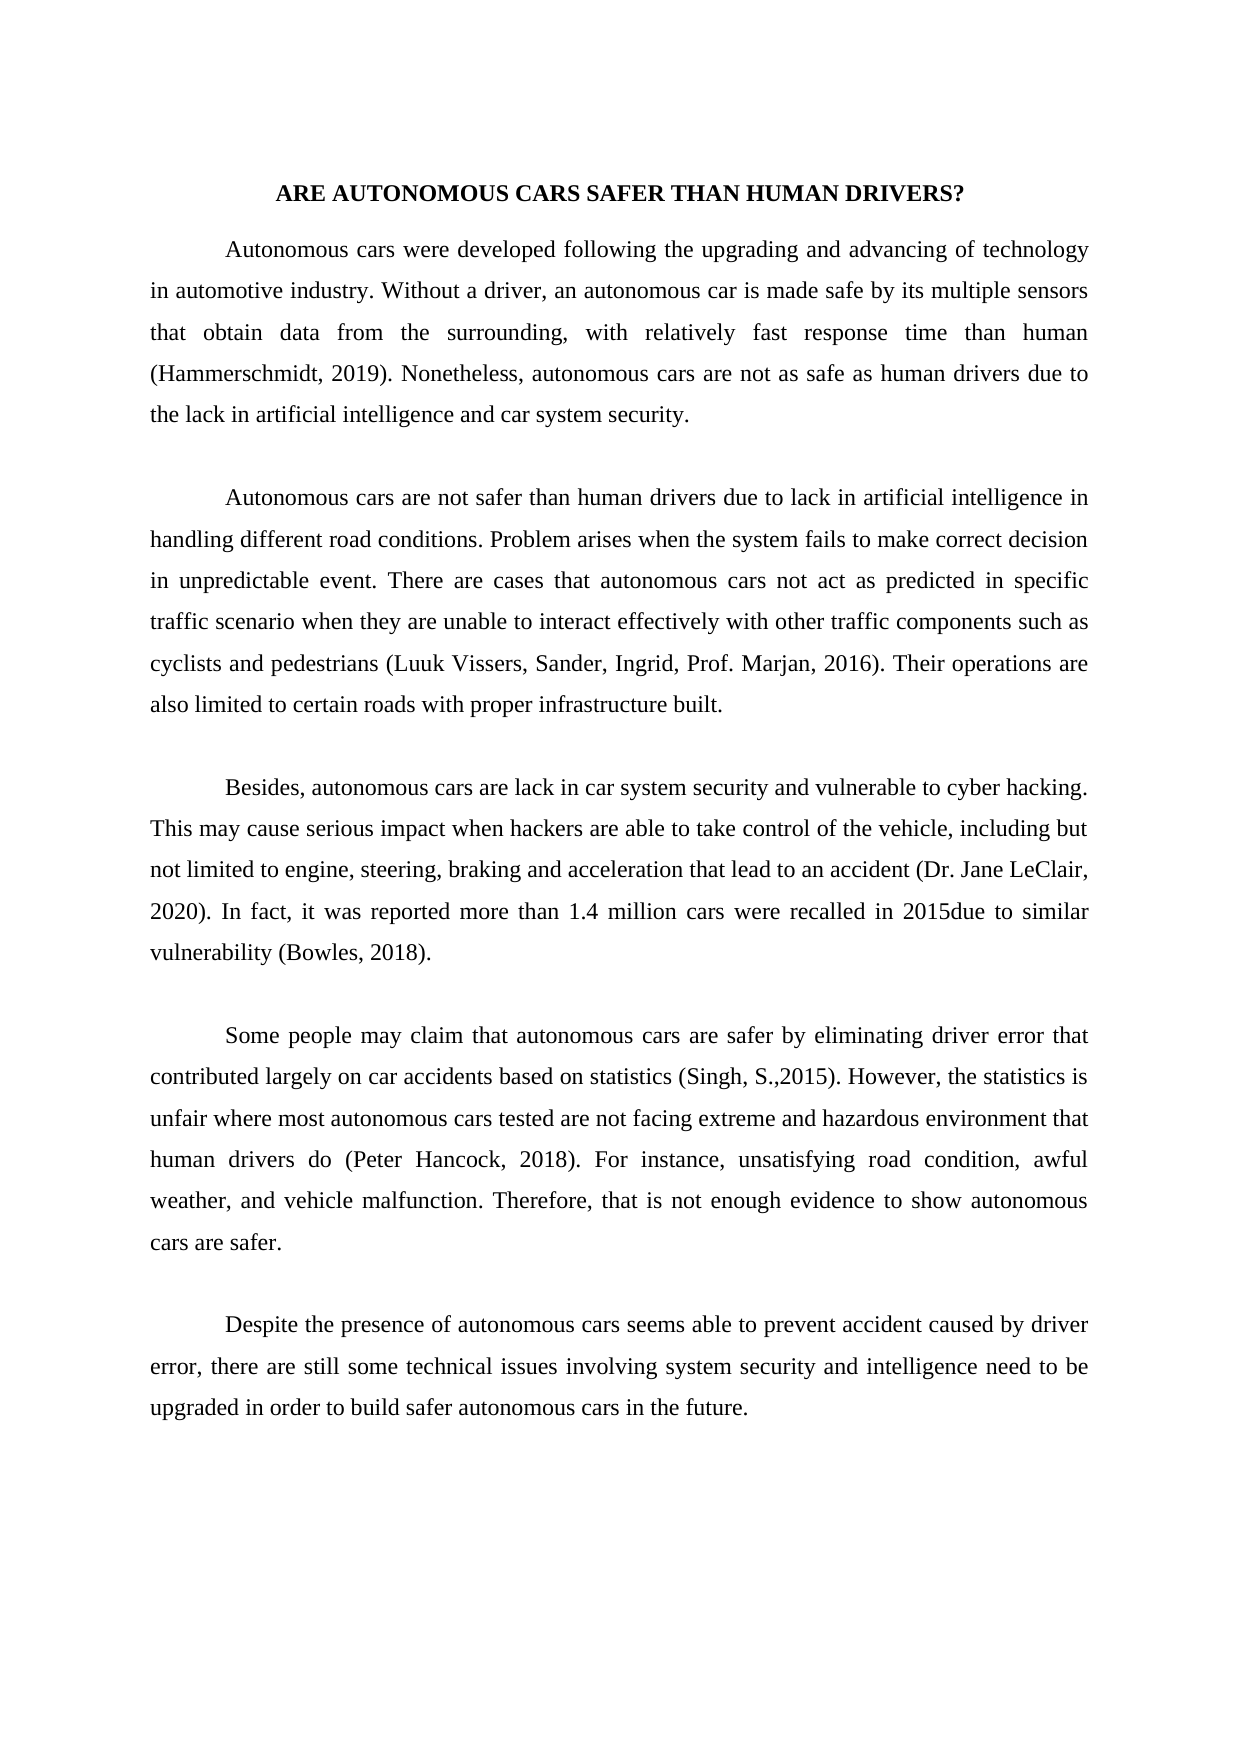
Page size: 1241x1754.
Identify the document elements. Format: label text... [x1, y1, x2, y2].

text Autonomous cars were developed following the upgrading and advancing of technology in automotive industry. Without a driver, an autonomous car is made safe by its multiple sensors that obtain data from the surrounding, with relatively fast response time than human (Hammerschmidt, 2019). Nonetheless, autonomous cars are not as safe as human drivers due to the lack in artificial intelligence and car system security. [150, 235, 1090, 428]
text Some people may claim that autonomous cars are safer by eliminating driver error that contributed largely on car accidents based on statistics (Singh, S.,2015). However, the statistics is unfair where most autonomous cars tested are not facing extreme and hazardous environment that human drivers do (Peter Hancock, 2018). For instance, unsatisfying road condition, awful weather, and vehicle malfunction. Therefore, that is not enough evidence to show autonomous cars are safer. [150, 1021, 1090, 1255]
text Despite the presence of autonomous cars seems able to prevent accident caused by driver error, there are still some technical issues involving system security and intelligence need to be upgraded in order to build safer autonomous cars in the future. [150, 1310, 1090, 1421]
text Besides, autonomous cars are lack in car system security and vulnerable to cyber hacking. This may cause serious impact when hackers are able to take control of the vehicle, including but not limited to engine, steering, braking and acceleration that lead to an accident (Dr. Jane LeClair, 2020). In fact, it was reported more than 1.4 million cars were recalled in 2015due to similar vulnerability (Bowles, 2018). [150, 773, 1090, 966]
text Autonomous cars are not safer than human drivers due to lack in artificial intelligence in handling different road conditions. Problem arises when the system fails to make correct decision in unpredictable event. There are cases that autonomous cars not act as predicted in specific traffic scenario when they are unable to interact effectively with other traffic components such as cyclists and pedestrians (Luuk Vissers, Sander, Ingrid, Prof. Marjan, 2016). Their operations are also limited to certain roads with proper infrastructure built. [150, 483, 1090, 718]
text ARE AUTONOMOUS CARS SAFER THAN HUMAN DRIVERS? [150, 179, 1090, 206]
